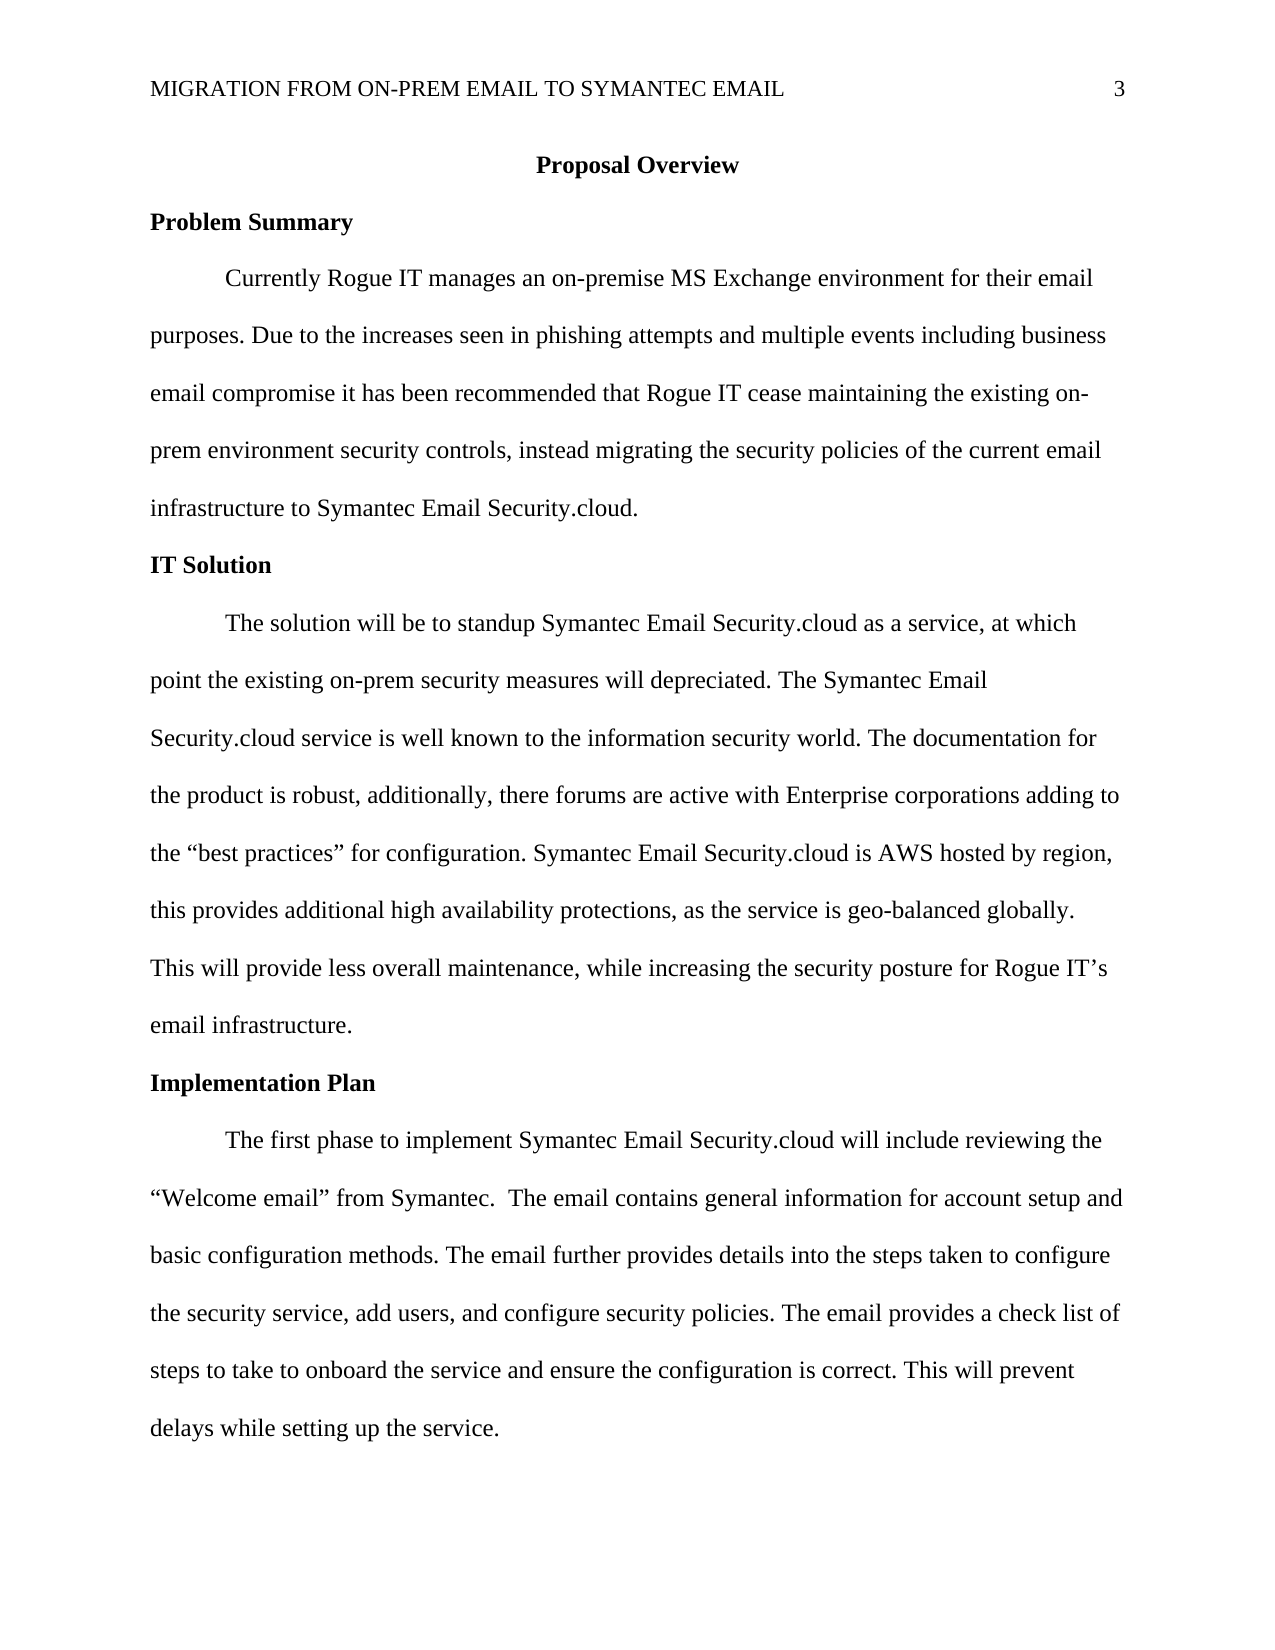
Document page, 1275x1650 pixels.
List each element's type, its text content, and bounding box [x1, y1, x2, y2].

text The first phase to implement Symantec Email Security.cloud will include reviewing the “Welcome email” from Symantec. The email contains general information for account setup and basic configuration methods. The email further provides details into the steps taken to configure the security service, add users, and configure security policies. The email provides a check list of steps to take to onboard the service and ensure the configuration is correct. This will prevent delays while setting up the service. [150, 1125, 1125, 1441]
subtitle Proposal Overview [150, 150, 1125, 179]
text The solution will be to standup Symantec Email Security.cloud as a service, at which point the existing on-prem security measures will depreciated. The Symantec Email Security.cloud service is well known to the information security world. The documentation for the product is robust, additionally, there forums are active with Enterprise corporations adding to the “best practices” for configuration. Symantec Email Security.cloud is AWS hosted by region, this provides additional high availability protections, as the service is geo-balanced globally. This will provide less overall maintenance, while increasing the security posture for Rogue IT’s email infrastructure. [150, 608, 1125, 1039]
subtitle IT Solution [150, 550, 1125, 579]
subtitle Implementation Plan [150, 1068, 1125, 1096]
subtitle Problem Summary [150, 207, 1125, 236]
text Currently Rogue IT manages an on-premise MS Exchange environment for their email purposes. Due to the increases seen in phishing attempts and multiple events including business email compromise it has been recommended that Rogue IT cease maintaining the existing on-prem environment security controls, instead migrating the security policies of the current email infrastructure to Symantec Email Security.cloud. [150, 263, 1125, 521]
